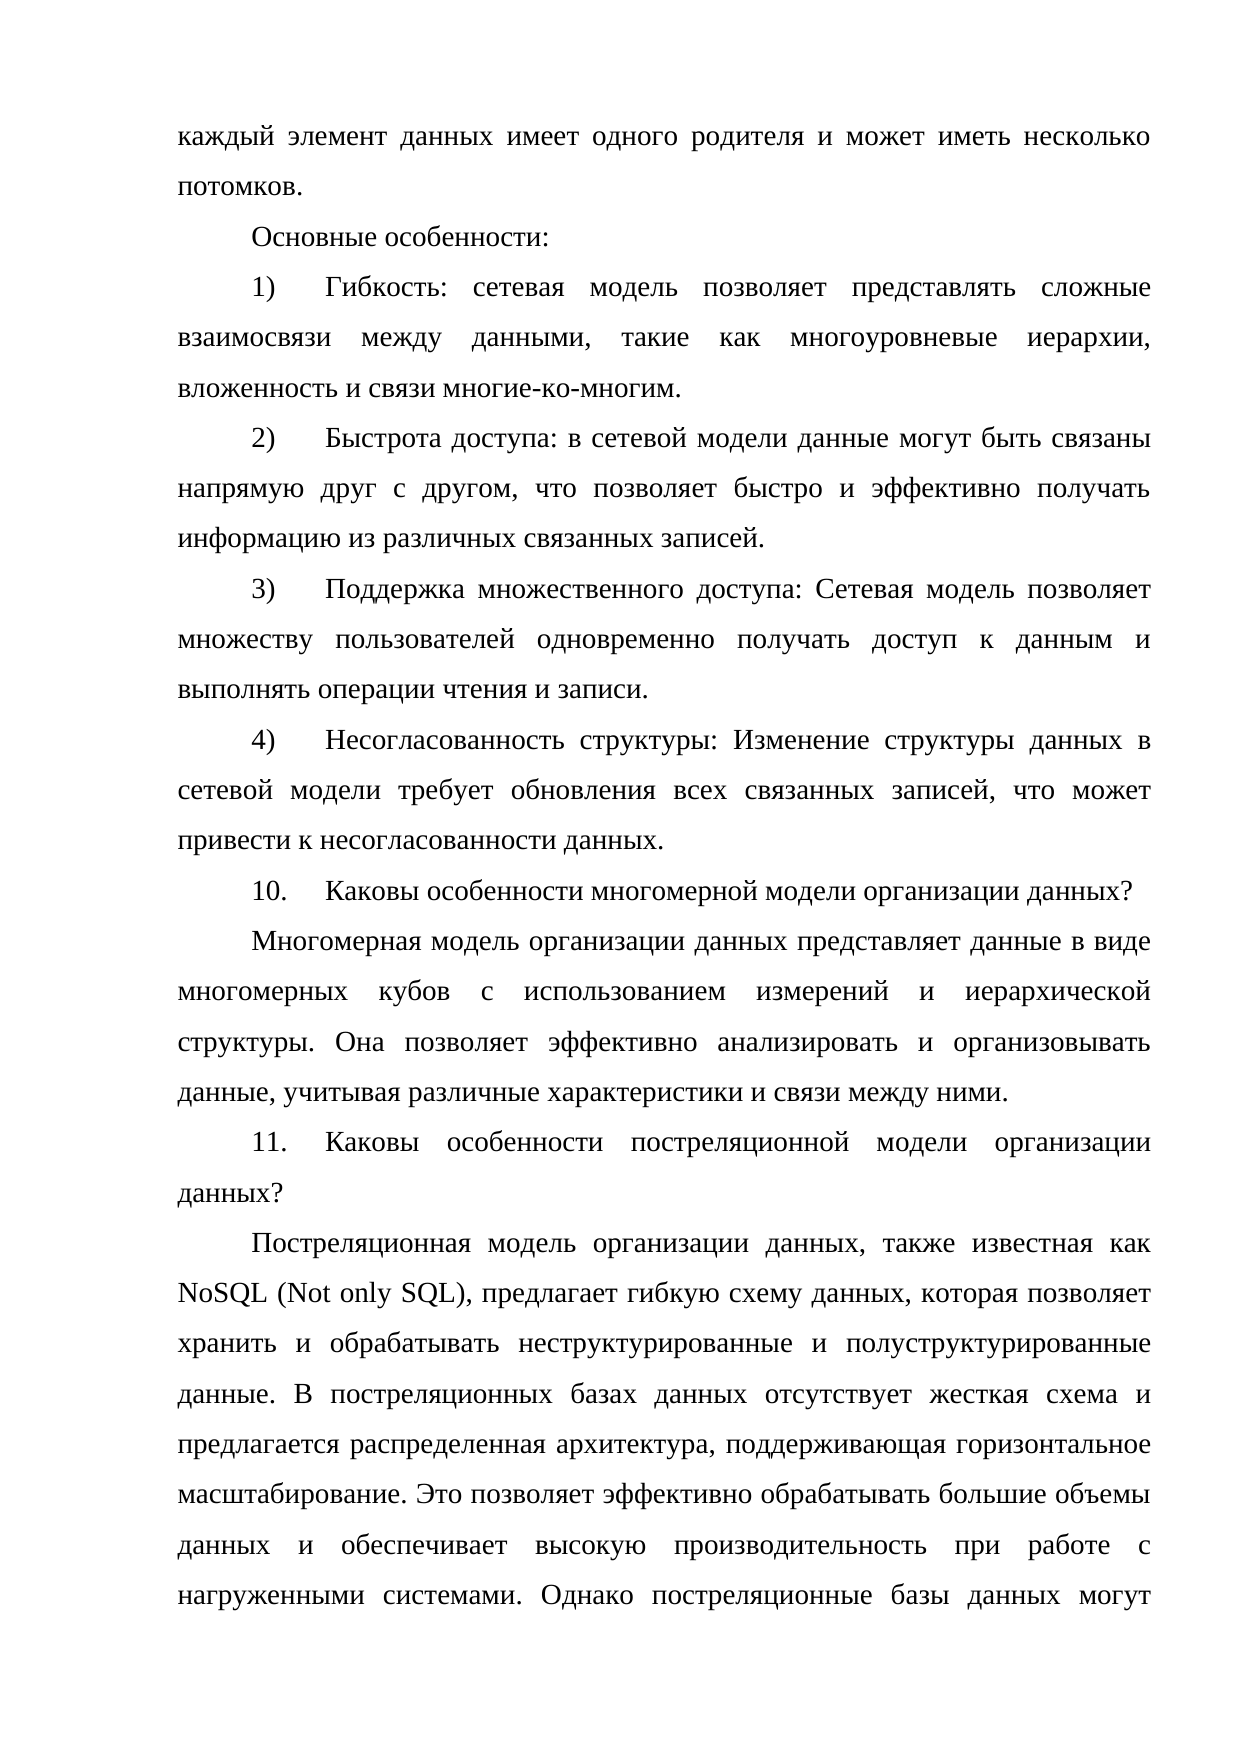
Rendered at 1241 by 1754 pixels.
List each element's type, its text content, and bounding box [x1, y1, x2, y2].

list Несогласованность структуры: Изменение структуры данных в сетевой модели требует обновления всех связанных записей, что может привести к несогласованности данных. [177, 722, 1152, 856]
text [177, 118, 1152, 202]
list Быстрота доступа: в сетевой модели данные могут быть связаны напрямую друг с другом, что позволяет быстро и эффективно получать информацию из различных связанных записей. [177, 420, 1152, 554]
list Каковы особенности постреляционной модели организации данных? [177, 1124, 1152, 1208]
list Каковы особенности многомерной модели организации данных? [177, 873, 1152, 906]
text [177, 1225, 1152, 1611]
text Многомерная модель организации данных представляет данные в виде многомерных кубов с использованием измерений и иерархической структуры. Она позволяет эффективно анализировать и организовывать данные, учитывая различные характеристики и связи между ними. [177, 923, 1152, 1108]
list Поддержка множественного доступа: Сетевая модель позволяет множеству пользователей одновременно получать доступ к данным и выполнять операции чтения и записи. [177, 571, 1152, 705]
text Основные особенности: [177, 219, 1152, 252]
list Гибкость: сетевая модель позволяет представлять сложные взаимосвязи между данными, такие как многоуровневые иерархии, вложенность и связи многие-ко-многим. [177, 269, 1152, 403]
